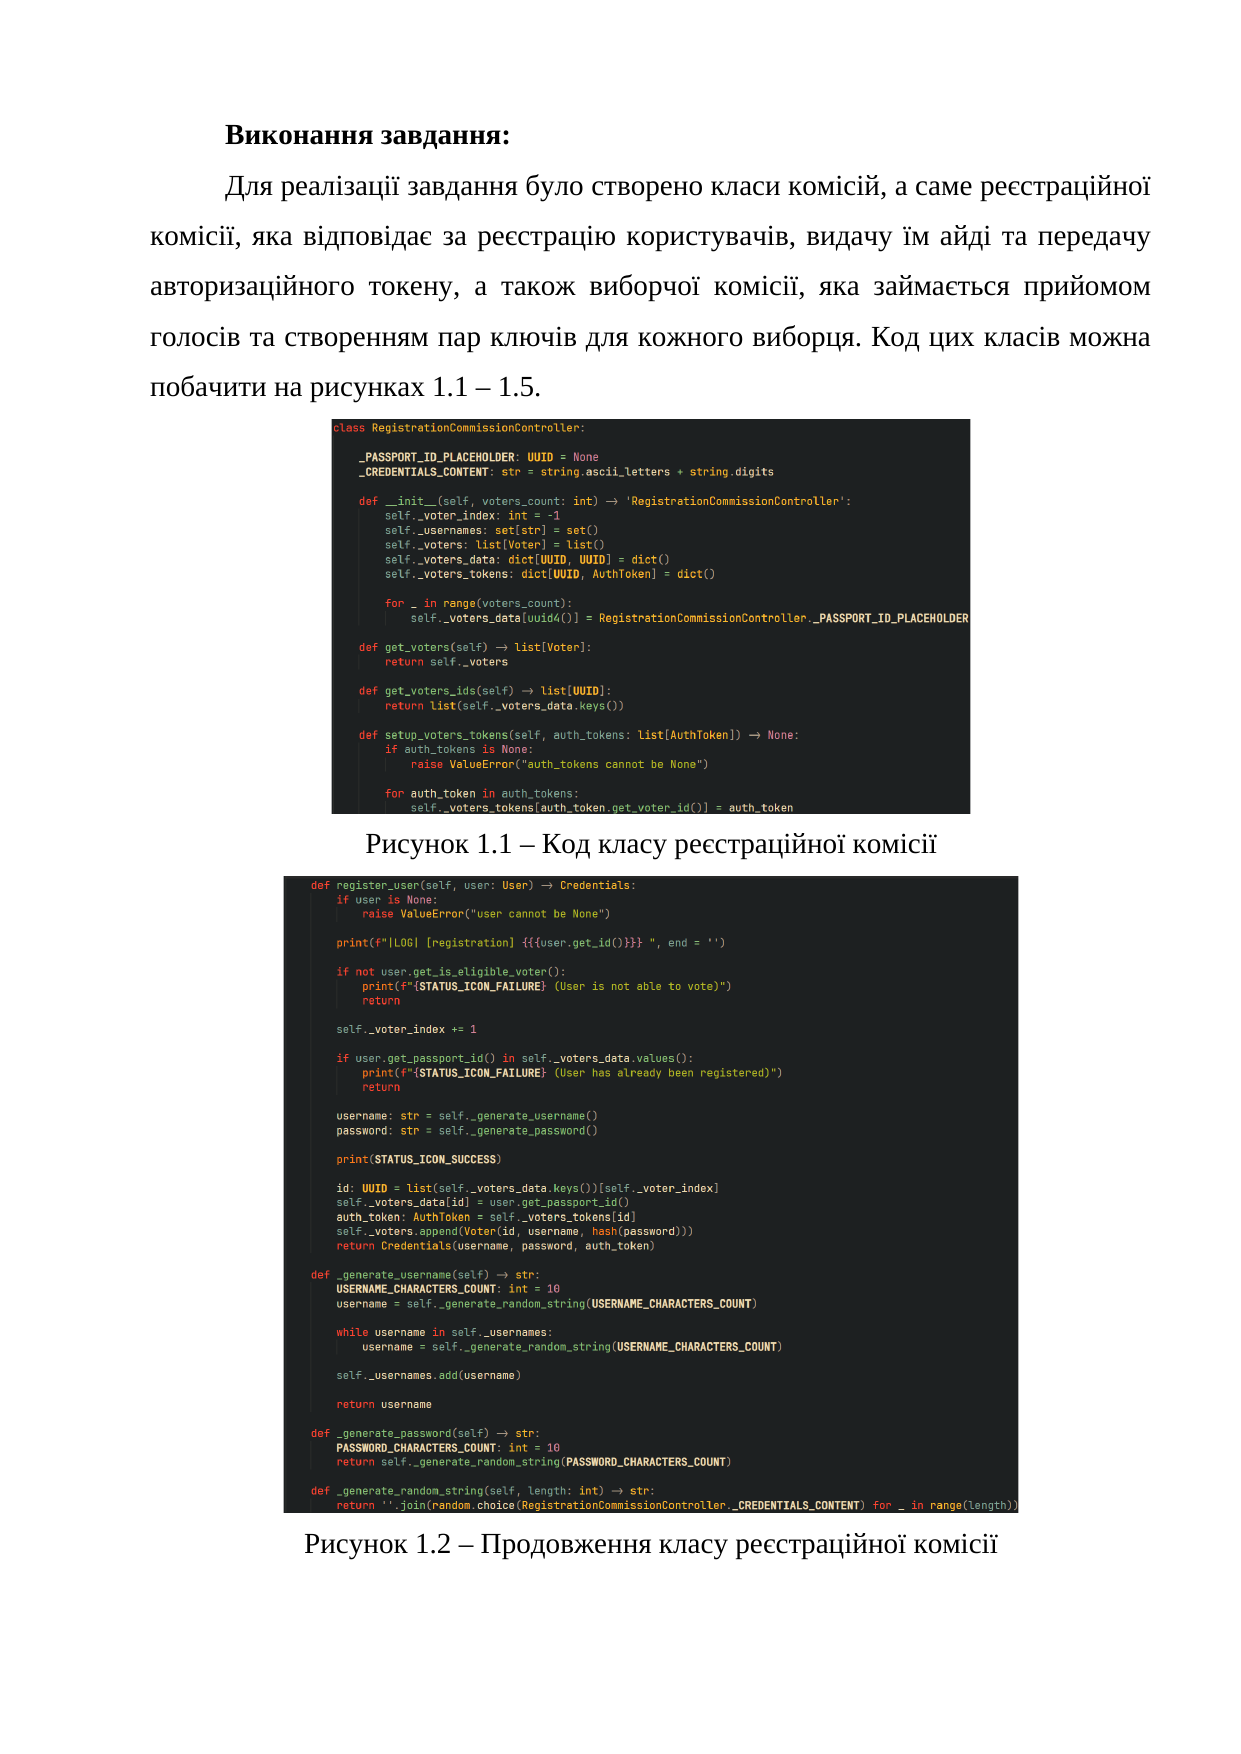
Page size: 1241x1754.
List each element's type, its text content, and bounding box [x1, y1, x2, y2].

text Для реалізації завдання було створено класи комісій, а саме реєстраційної комісії, яка відповідає за реєстрацію користувачів, видачу їм айді та передачу авторизаційного токену, а також виборчої комісії, яка займається прийомом голосів та створенням пар ключів для кожного виборця. Код цих класів можна побачити на рисунках 1.1 – 1.5. [150, 168, 1152, 402]
picture [331, 419, 971, 814]
text Рисунок 1.1 – Код класу реєстраційної комісії [150, 826, 1152, 860]
text Рисунок 1.2 – Продовження класу реєстраційної комісії [150, 1526, 1152, 1560]
picture [283, 876, 1019, 1513]
text Виконання завдання: [150, 117, 1152, 151]
